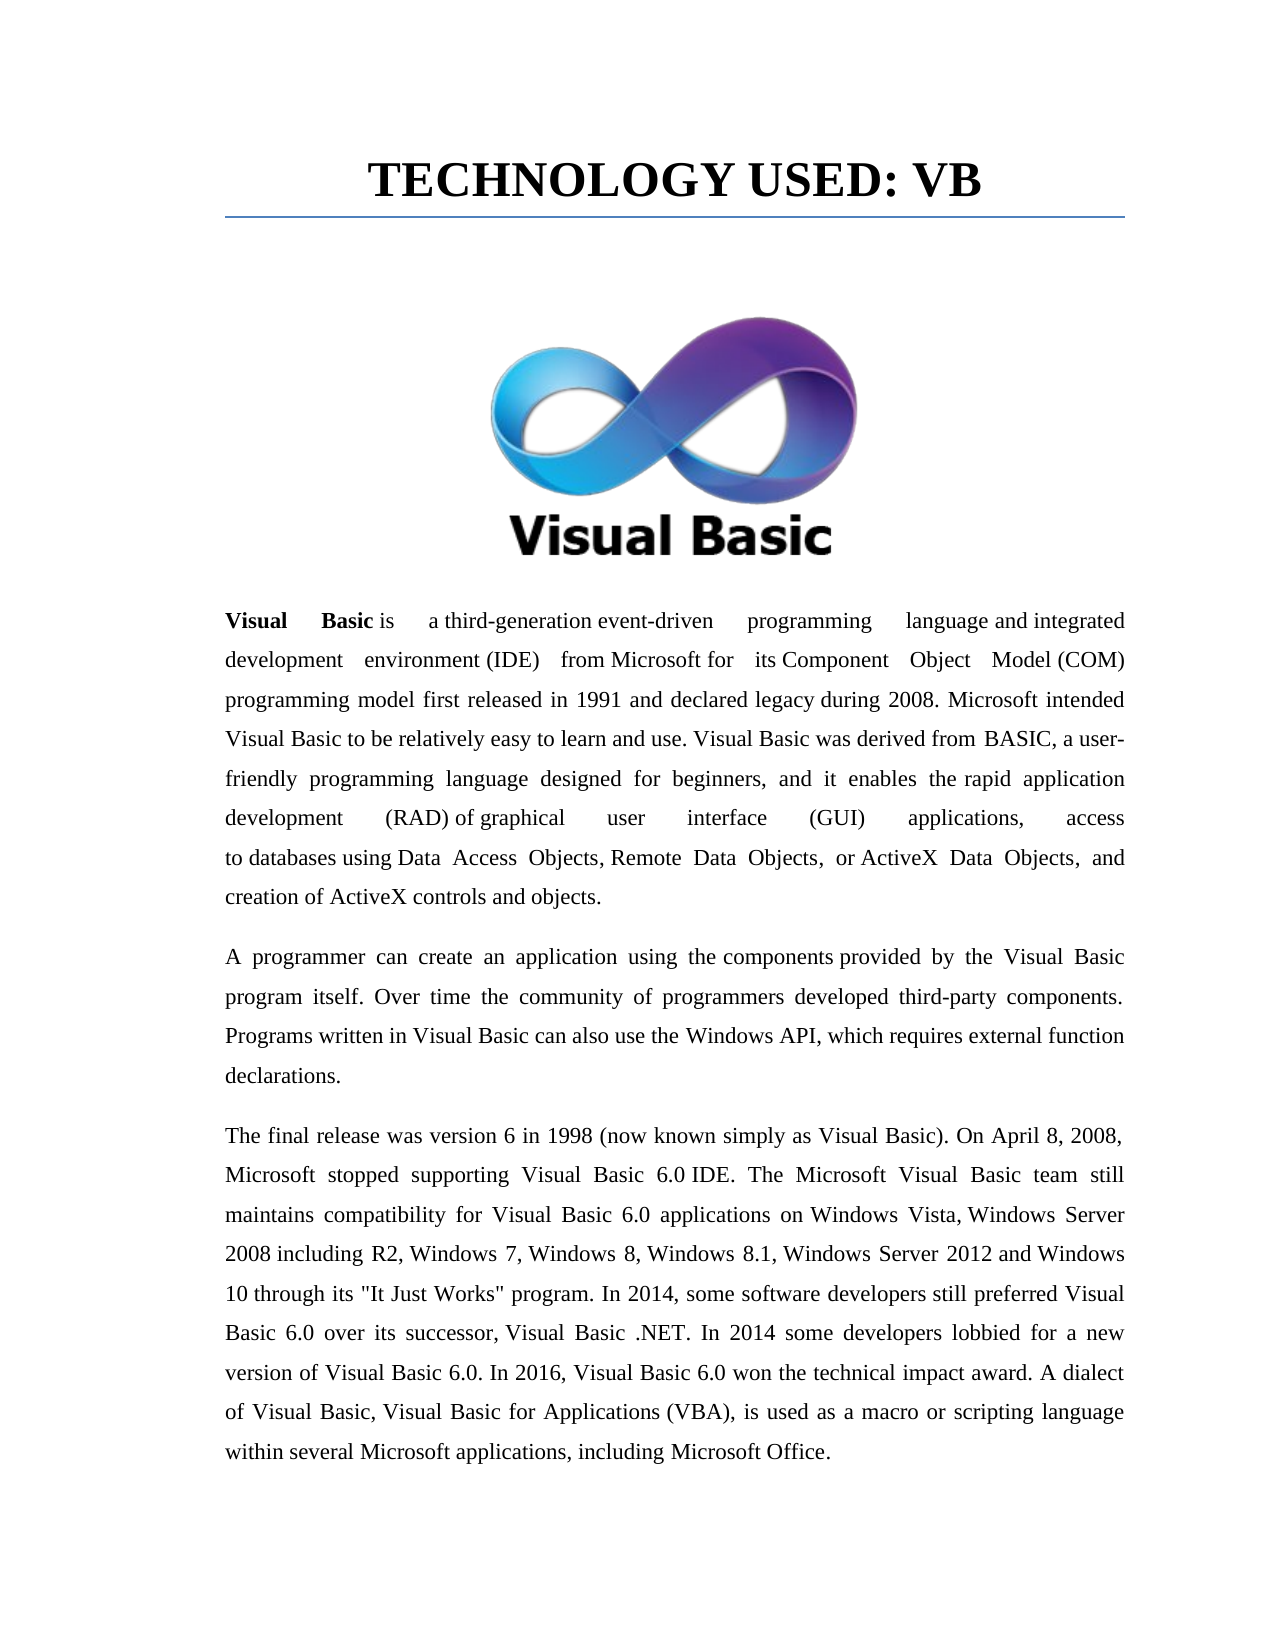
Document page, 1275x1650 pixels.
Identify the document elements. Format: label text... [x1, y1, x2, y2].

text The final release was version 6 in 1998 (now known simply as Visual Basic). On April 8, 2008, Microsoft stopped supporting Visual Basic 6.0 IDE. The Microsoft Visual Basic team still maintains compatibility for Visual Basic 6.0 applications on Windows Vista, Windows Server 2008 including R2, Windows 7, Windows 8, Windows 8.1, Windows Server 2012 and Windows 10 through its "It Just Works" program. In 2014, some software developers still preferred Visual Basic 6.0 over its successor, Visual Basic .NET. In 2014 some developers lobbied for a new version of Visual Basic 6.0. In 2016, Visual Basic 6.0 won the technical impact award. A dialect of Visual Basic, Visual Basic for Applications (VBA), is used as a macro or scripting language within several Microsoft applications, including Microsoft Office. [225, 1122, 1125, 1464]
text A programmer can create an application using the components provided by the Visual Basic program itself. Over time the community of programmers developed third-party components. Programs written in Visual Basic can also use the Windows API, which requires external function declarations. [225, 943, 1125, 1088]
text Visual Basic is a third-generation event-driven programming language and integrated development environment (IDE) from Microsoft for its Component Object Model (COM) programming model first released in 1991 and declared legacy during 2008. Microsoft intended Visual Basic to be relatively easy to learn and use. Visual Basic was derived from BASIC, a user-friendly programming language designed for beginners, and it enables the rapid application development (RAD) of graphical user interface (GUI) applications, access to databases using Data Access Objects, Remote Data Objects, or ActiveX Data Objects, and creation of ActiveX controls and objects. [225, 607, 1125, 909]
title Technology Used: VB [225, 150, 1125, 216]
picture [463, 307, 887, 573]
